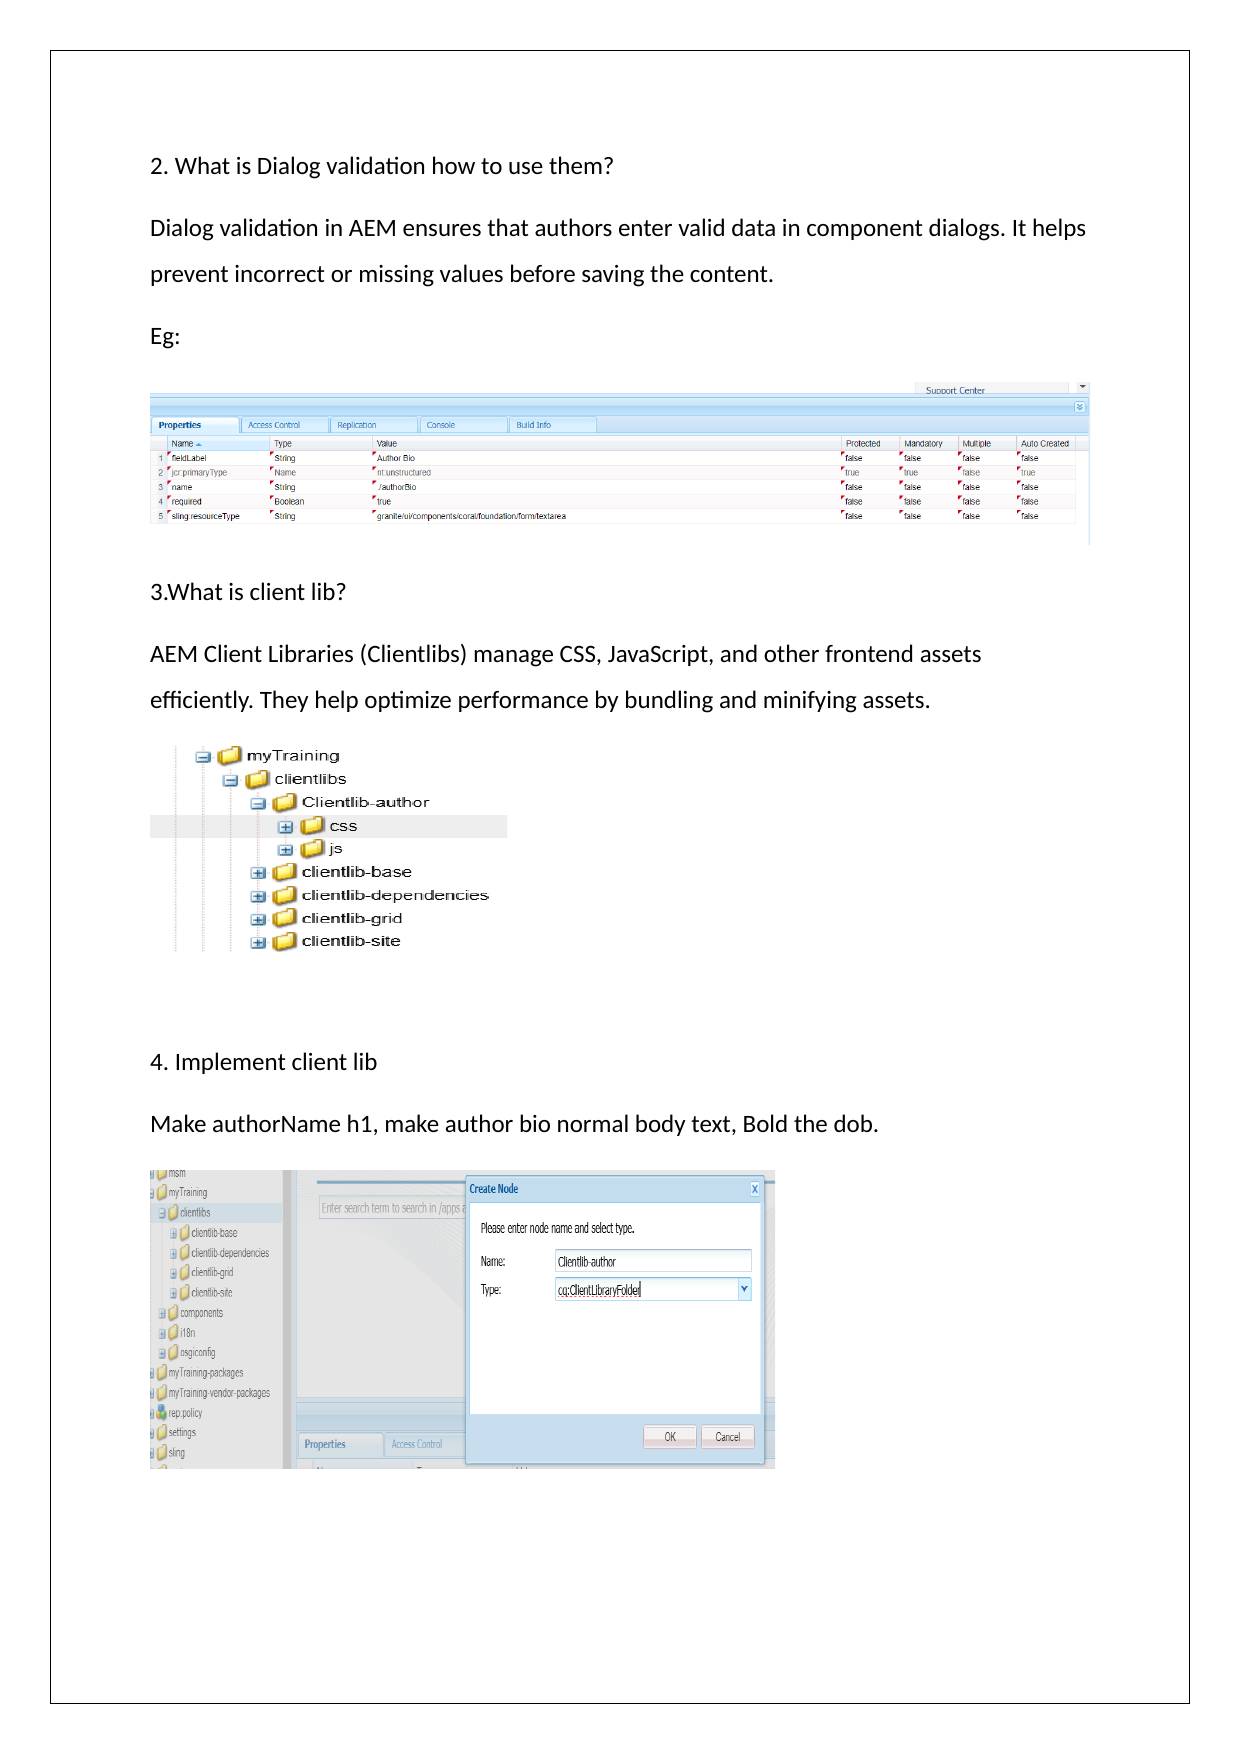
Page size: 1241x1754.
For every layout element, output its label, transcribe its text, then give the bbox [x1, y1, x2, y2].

picture [150, 1170, 775, 1469]
text AEM Client Libraries (Clientlibs) manage CSS, JavaScript, and other frontend assets efficiently. They help optimize performance by bundling and minifying assets. [150, 638, 1090, 715]
text Eg: [150, 321, 1090, 351]
picture [150, 746, 508, 952]
text 2. What is Dialog validation how to use them? [150, 150, 1090, 181]
text Make authorName h1, make author bio normal body text, Bold the dob. [150, 1108, 1090, 1139]
text 3.What is client lib? [150, 576, 1090, 607]
text 4. Implement client lib [150, 1046, 1090, 1076]
picture [150, 382, 1091, 545]
text Dialog validation in AEM ensures that authors enter valid data in component dialogs. It helps prevent incorrect or missing values before saving the content. [150, 212, 1090, 289]
